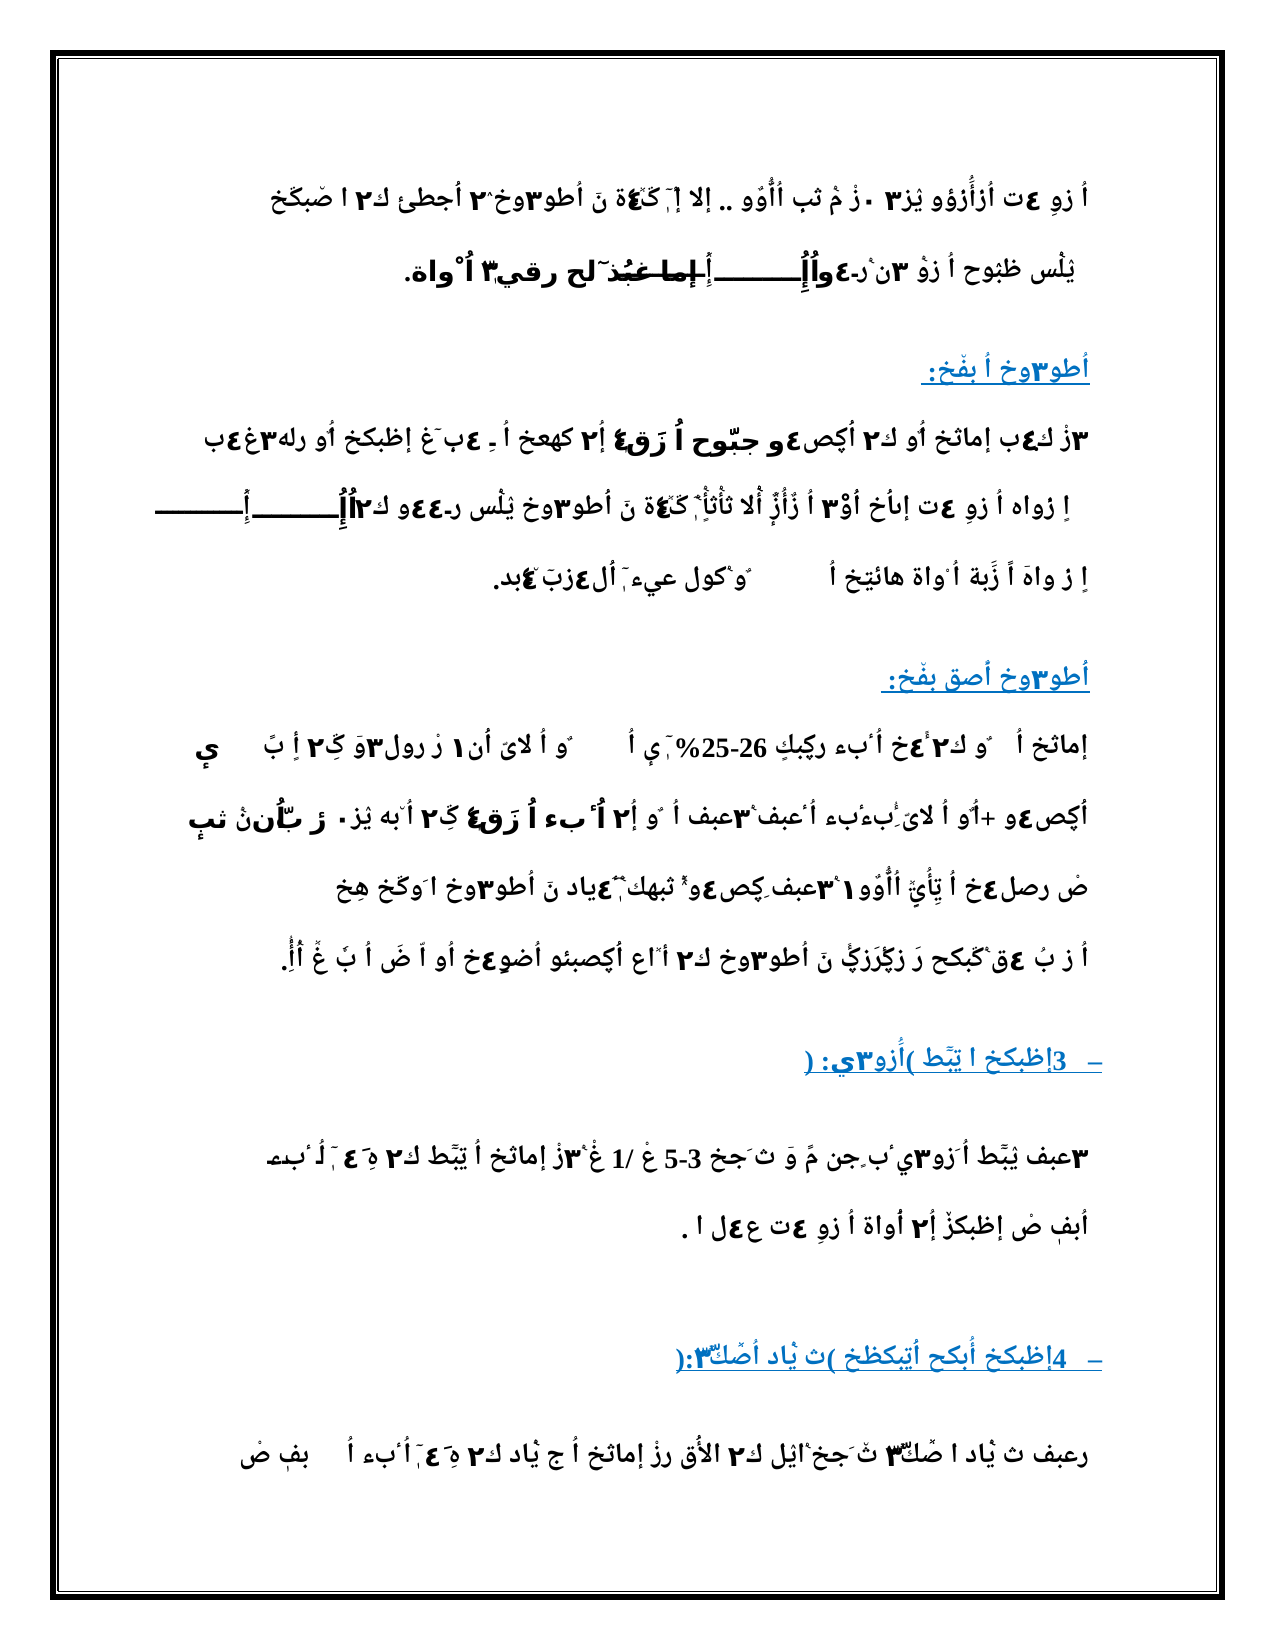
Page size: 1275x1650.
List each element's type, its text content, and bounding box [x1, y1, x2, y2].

text اُ ز بُ ٤ق ٝػبكح رَ زؼٔرَزؼَٔ نٙ اُطو٣وخ ك٢ أ ٞاع اُُؼصبئو اُضو٤ِخ اُو اّ ضَ اُ بٗ غٞ اُٝأُِْٔ. [187, 944, 1088, 976]
text اُُطو٣وخ اُ٘صق بف٘خ: [187, 663, 1089, 695]
list 3إظبكخ ا ؾبٓٓط )اَُزو٣ي: ( [187, 1043, 1088, 1076]
text رعبف ث يٝٝاد ا صٞٞك٣ّٞ ث٘ َجخ ٝاؽل ك٢ الأُُق رزْ إماثخ اُ ج يٝٝاد ك٢ هِ ٤َ ٖٓ اُ ٔبء اُ بفٖ صْ [187, 1440, 1088, 1472]
text اُطو٣وخ اُ بف٘خ: [187, 355, 1089, 387]
text اُُؼص٤و +اُ ٌو اُ لاىّ ُِٔبءٔبء اُ ٔعبف ٝ٣عبف اُ ٌو إُ٢ اُ ٔبء اُ زَق٤ٖ ػِ٢ اُ ٘به ؽز٠ رٔ بّ اُ نٝ ثبٕ [187, 802, 1088, 835]
text اٍ زٔ واهٙ اً زََبة اُ ْواة هائؾخ اُ ٌو ٝكول عيء ٖٓ اُُل٤زبٓ ٤٘بد. [187, 563, 1088, 596]
text اُ بفٖ صْ إظبكزٚ إُ٢ اُُْواة اُ زوِ ٤ت ع٤ل ا . [187, 1212, 1088, 1245]
text ٣عبف ؽبٓٓط اُ َزو٣ي ٔب ٍجن مً وٙ ث َجخ 3-5 عْ /1 غْ ٝ٣زْ إماثخ اُ ؾبٓٓط ك٢ هِ ٤َ ٖٓ اُ ٔبء [187, 1142, 1088, 1174]
text إماثخ اُ ٌو ك٢ ًٔ٤خ اُ ٔبء رؼبكٍ 26-25% ٖٓ ىٕ اُ ٌو اُ لاىّ اُُن١ رْ رول٣وٙ ػِ٢ أٍ بً ىٕ [187, 732, 1088, 764]
text ٣زْ ك٤ٜب إماثخ اُ ٌو ك٢ اُُؼص٤و جبّّوح اُ زََق٤ٖ إُ٢ كهعخ اُ ـِ ٤بٕ ٓغ إظبكخ اُ ٌو رله٣غ٤ب [187, 424, 1088, 456]
list 4إظبكخ أُبكح اُُؾبكظخ )ث يٝٝاد اُصٞٞك٣ّٞ:( [187, 1342, 1088, 1374]
text اُ زوِ ٤ت اُ زٔأَُزٔؤو ؽز٣ ٠زْ مٝ ثبٕ اُاٌَُوٌو .. إلا إٔ ٖٓ ػ٤ٞة نٙ اُطو٣وخ ٛ٢ اُُجطئ ك٢ ا ص٘بػخ [187, 184, 1088, 217]
text اٍ زٔٔواه اُ زوِ ٤ت إىاُُخ اُُو٣ْ اُ زٌأُزٌٕٞ أٝٝلا ثأٝثأٍٝ ٖٝٓ ػ٤ٞة نٙ اُُطو٣وخ ؽلٝٝس رـ٤٤و ك٢ اُإُِٞ [236, 493, 1088, 525]
text ؽلٝٝس ظبٛٛوح اُ زوٝ ٣ن ٝرـ٤و اُإُِٞ إما غبُُذ ٓلح رقي٣ٖ اُ ْواة. [187, 255, 1075, 288]
text صْ رصل٤خ اُ ؾِأُؾٍِٞ اُاٌَُوٌو١ ٝ٣عبف ِؼص٤و ٝٛٞ ثبهك ٖٝٓ ٓٔ٤ياد نٙ اُطو٣وخ ا َوػخ هِخ [187, 873, 1088, 905]
